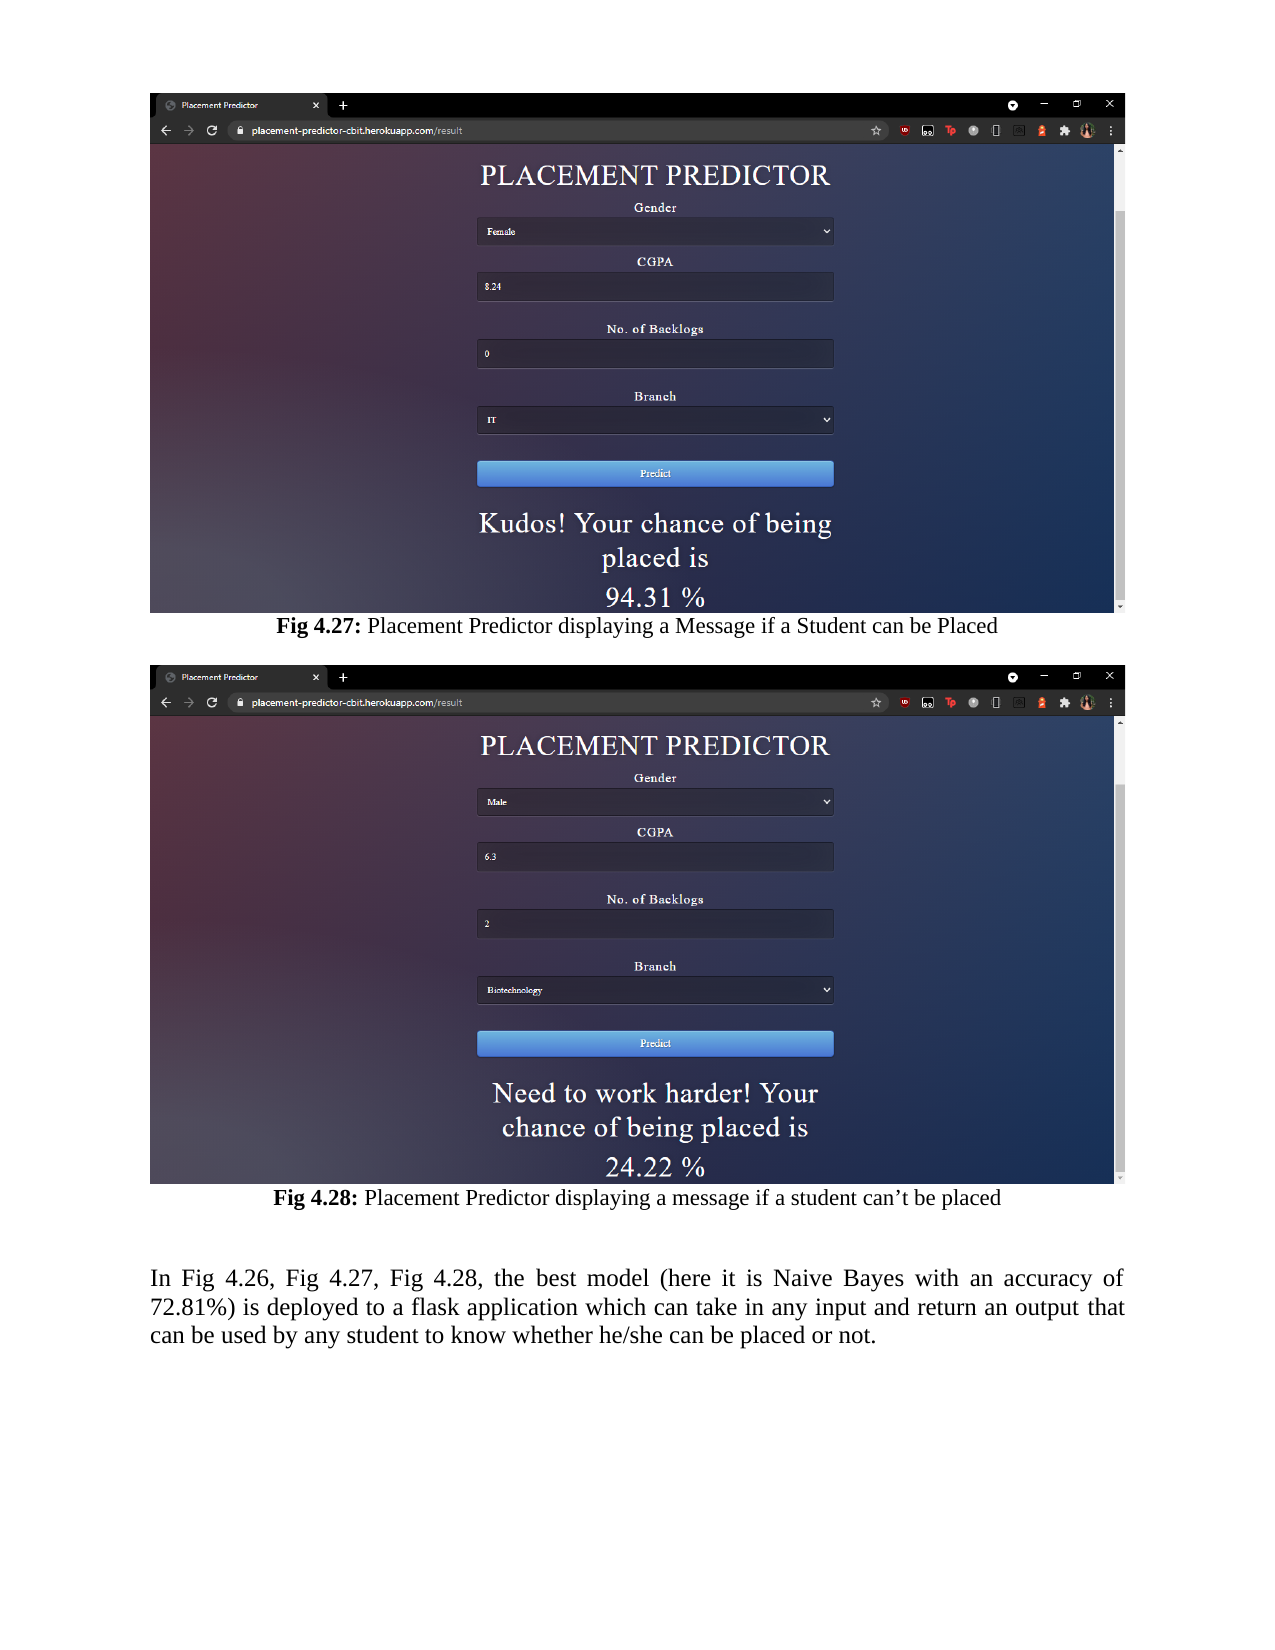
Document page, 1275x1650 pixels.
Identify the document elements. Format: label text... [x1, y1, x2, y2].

text Fig 4.27: Placement Predictor displaying a Message if a Student can be Placed [150, 613, 1125, 639]
text Fig 4.28: Placement Predictor displaying a message if a student can’t be placed [150, 1184, 1125, 1210]
picture [150, 665, 1125, 1184]
picture [150, 93, 1125, 613]
